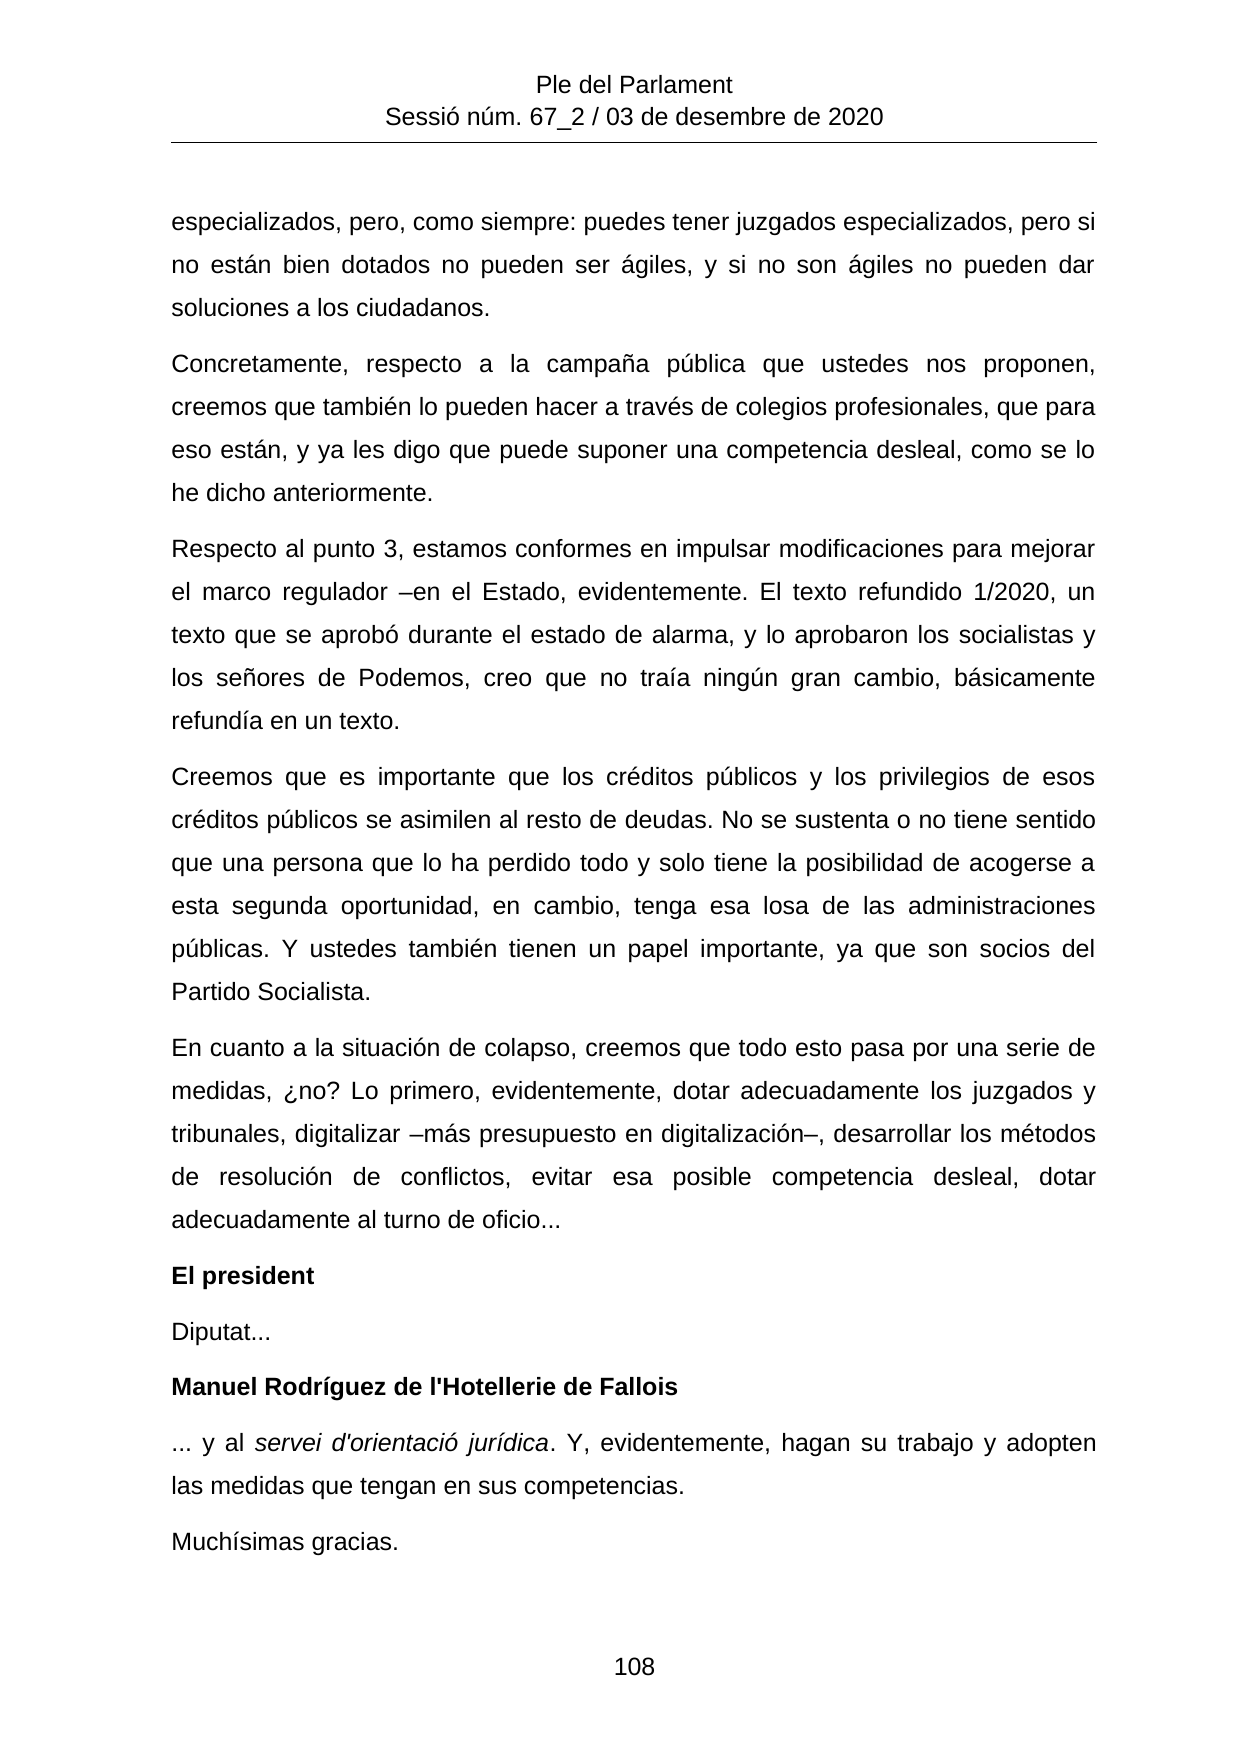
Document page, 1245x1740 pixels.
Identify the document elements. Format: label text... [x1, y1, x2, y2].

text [171, 207, 1097, 322]
text El president [171, 1261, 1097, 1290]
text Muchísimas gracias. [171, 1527, 1097, 1556]
text Creemos que es importante que los créditos públicos y los privilegios de esos créditos públicos se asimilen al resto de deudas. No se sustenta o no tiene sentido que una persona que lo ha perdido todo y solo tiene la posibilidad de acogerse a esta segunda oportunidad, en cambio, tenga esa losa de las administraciones públicas. Y ustedes también tienen un papel importante, ya que son socios del Partido Socialista. [171, 762, 1097, 1006]
text Respecto al punto 3, estamos conformes en impulsar modificaciones para mejorar el marco regulador –en el Estado, evidentemente. El texto refundido 1/2020, un texto que se aprobó durante el estado de alarma, y lo aprobaron los socialistas y los señores de Podemos, creo que no traía ningún gran cambio, básicamente refundía en un texto. [171, 534, 1097, 735]
text Manuel Rodríguez de l'Hotellerie de Fallois [171, 1372, 1097, 1401]
text Diputat... [171, 1317, 1097, 1346]
text Concretamente, respecto a la campaña pública que ustedes nos proponen, creemos que también lo pueden hacer a través de colegios profesionales, que para eso están, y ya les digo que puede suponer una competencia desleal, como se lo he dicho anteriormente. [171, 349, 1097, 507]
text ... y al servei d'orientació jurídica. Y, evidentemente, hagan su trabajo y adopten las medidas que tengan en sus competencias. [171, 1428, 1097, 1500]
text En cuanto a la situación de colapso, creemos que todo esto pasa por una serie de medidas, ¿no? Lo primero, evidentemente, dotar adecuadamente los juzgados y tribunales, digitalizar –más presupuesto en digitalización–, desarrollar los métodos de resolución de conflictos, evitar esa posible competencia desleal, dotar adecuadamente al turno de oficio... [171, 1033, 1097, 1234]
